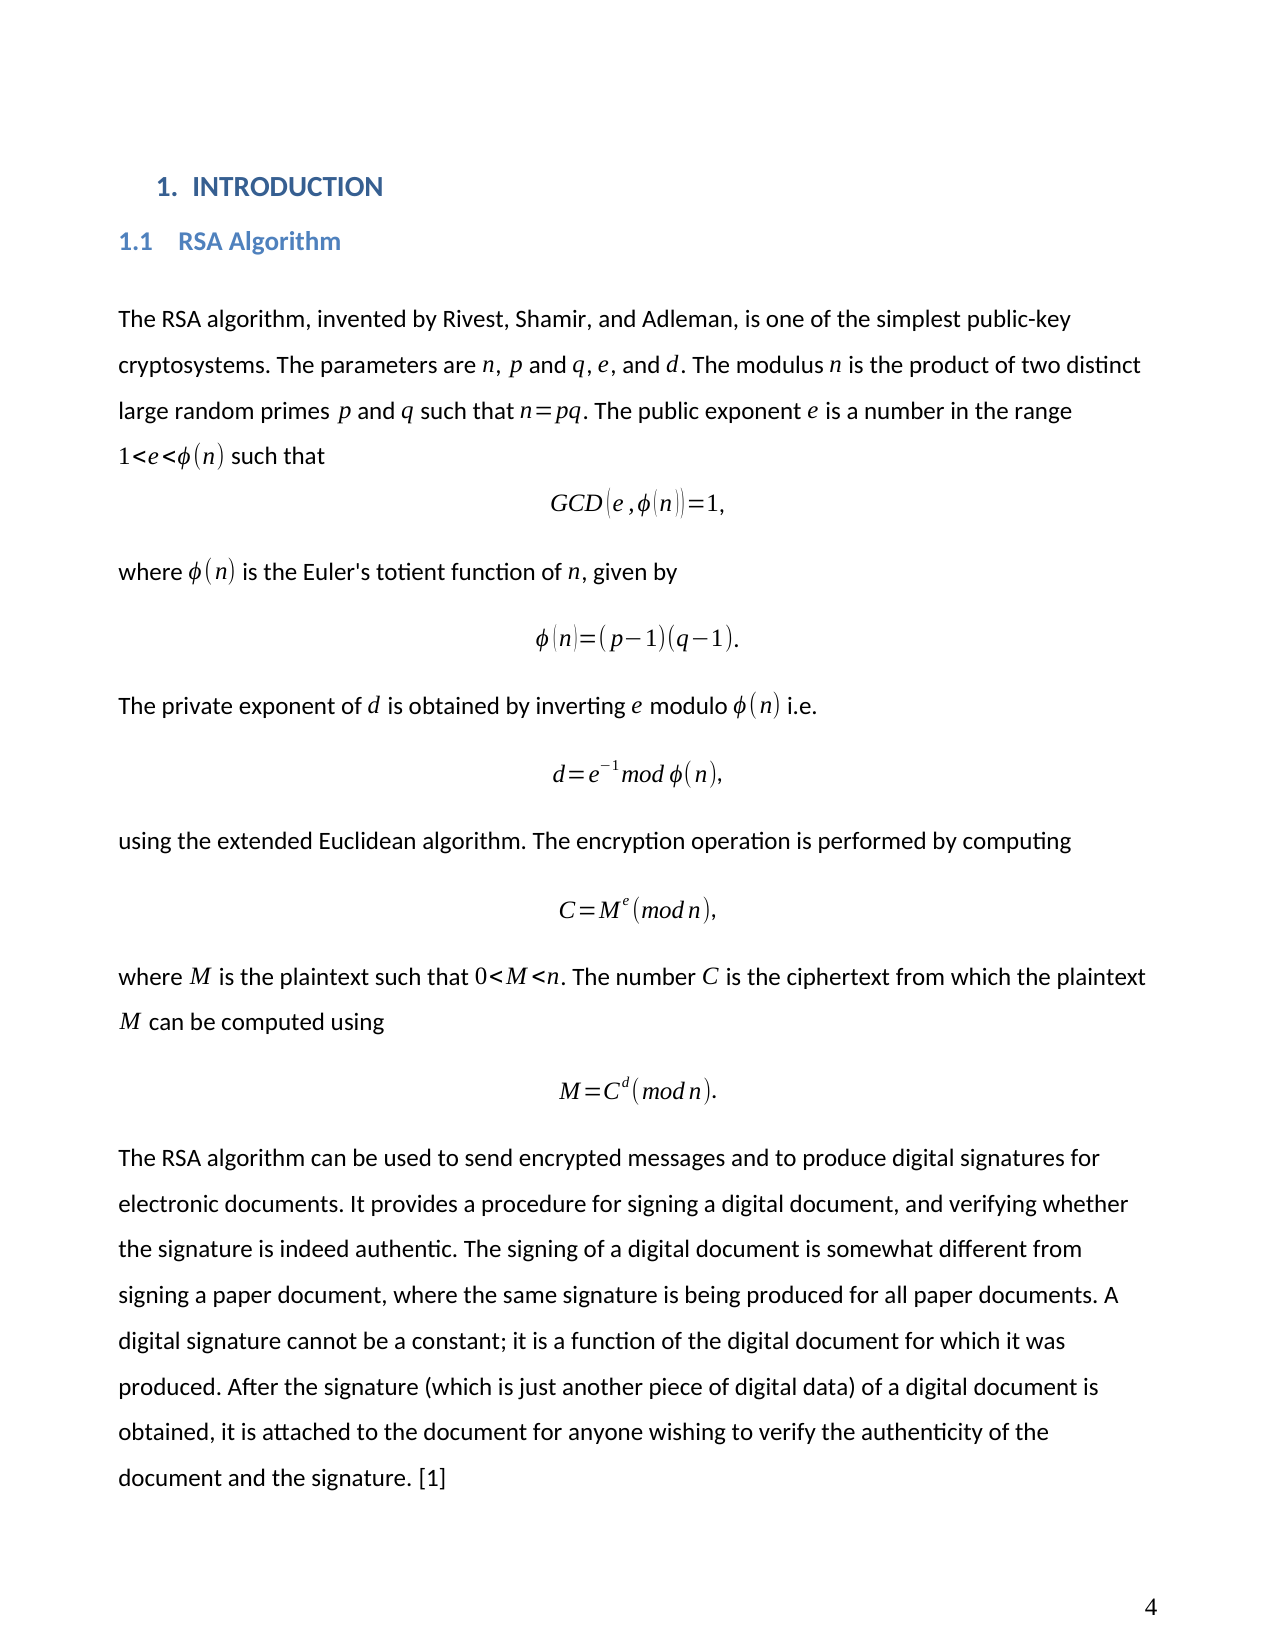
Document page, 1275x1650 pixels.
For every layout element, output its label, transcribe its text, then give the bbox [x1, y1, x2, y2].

text The RSA algorithm can be used to send encrypted messages and to produce digital signatures for electronic documents. It provides a procedure for signing a digital document, and verifying whether the signature is indeed authentic. The signing of a digital document is somewhat different from signing a paper document, where the same signature is being produced for all paper documents. A digital signature cannot be a constant; it is a function of the digital document for which it was produced. After the signature (which is just another piece of digital data) of a digital document is obtained, it is attached to the document for anyone wishing to verify the authenticity of the document and the signature. [1] [118, 1142, 1157, 1493]
text The RSA algorithm, invented by Rivest, Shamir, and Adleman, is one of the simplest public-key cryptosystems. The parameters are , and , , and . The modulus is the product of two distinct large random primes and such that . The public exponent is a number in the range such that [118, 303, 1157, 471]
text where is the Euler's totient function of , given by [118, 556, 1157, 587]
text using the extended Euclidean algorithm. The encryption operation is performed by computing [118, 825, 1157, 856]
text . [118, 1073, 1157, 1106]
subtitle INTRODUCTION [156, 168, 1157, 204]
text , [118, 756, 1157, 789]
text , [118, 486, 1157, 520]
text The private exponent of is obtained by inverting modulo i.e. [118, 690, 1157, 720]
text . [118, 623, 1157, 654]
subtitle RSA Algorithm [118, 224, 1157, 258]
text , [118, 892, 1157, 925]
text where is the plaintext such that . The number is the ciphertext from which the plaintext can be computed using [118, 961, 1157, 1037]
